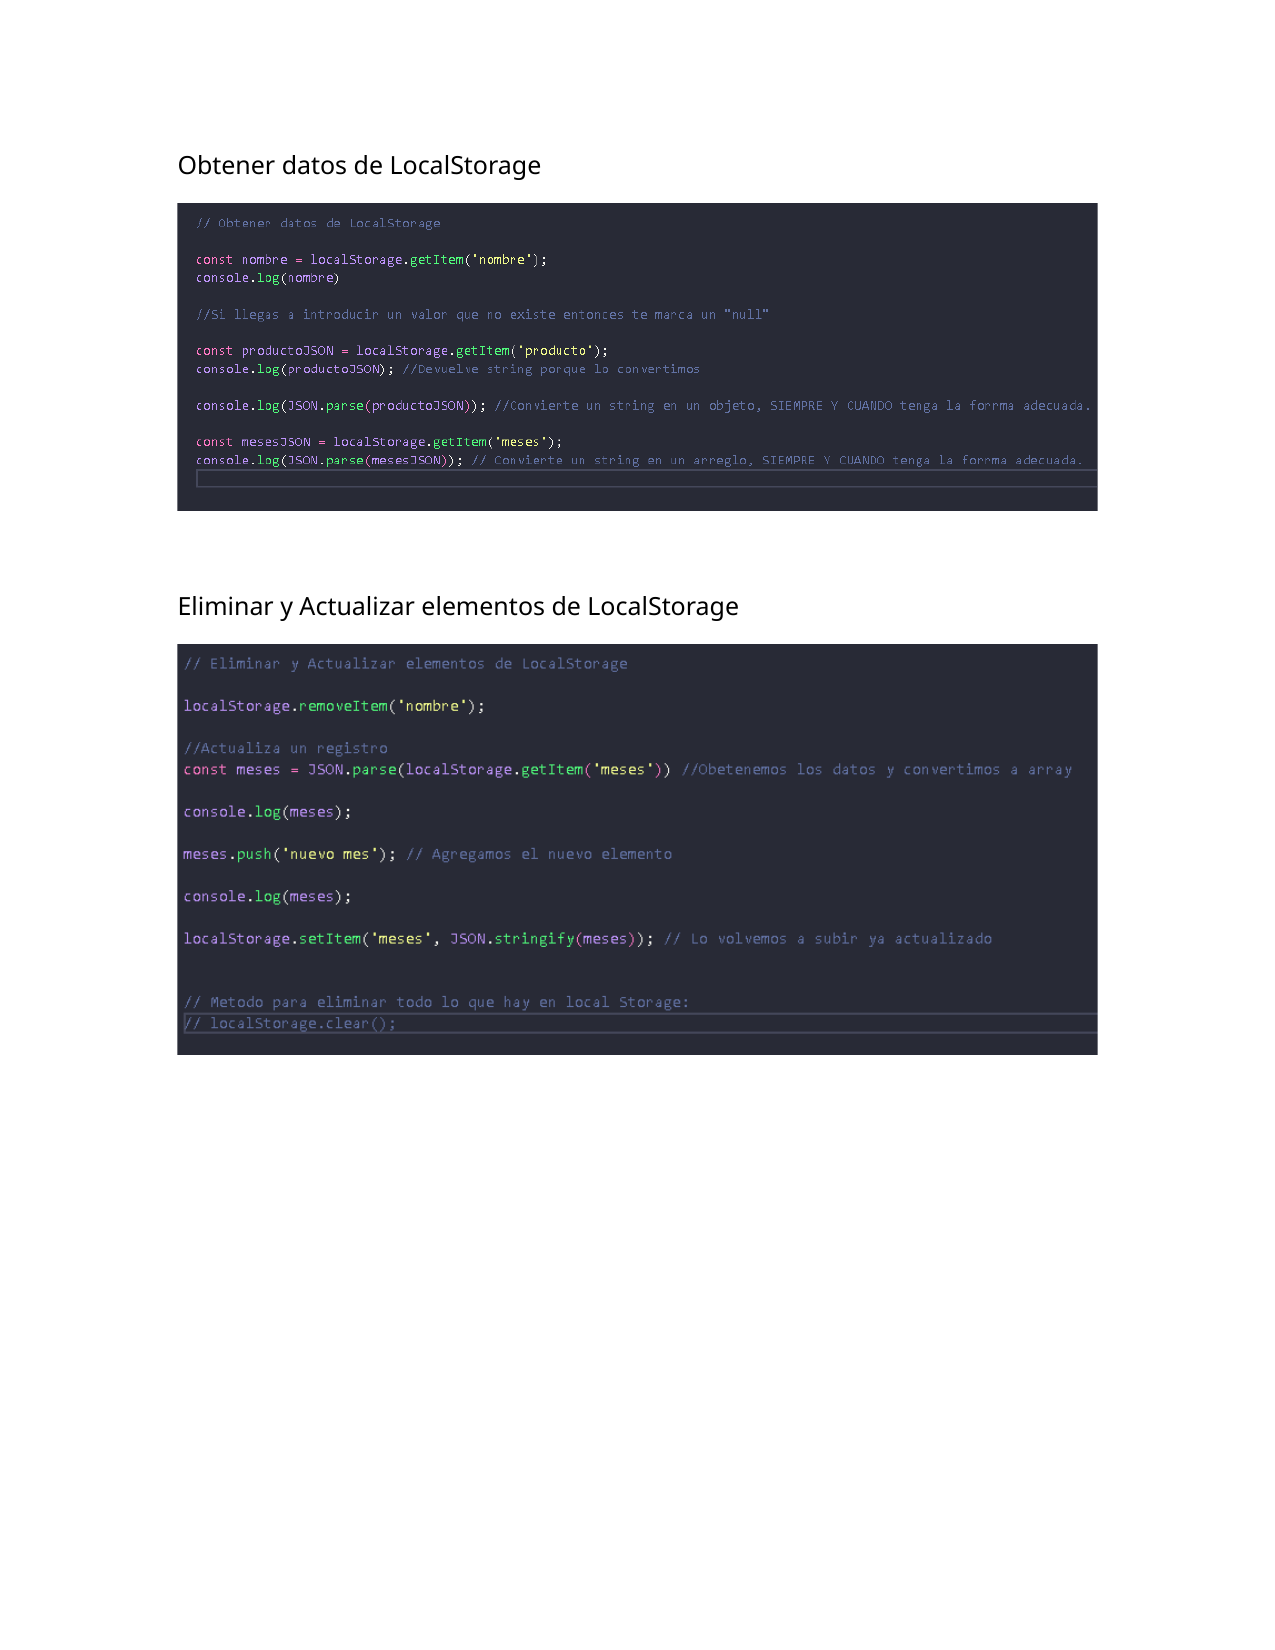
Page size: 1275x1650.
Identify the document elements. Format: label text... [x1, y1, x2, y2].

picture [177, 644, 1098, 1055]
picture [177, 203, 1098, 511]
text Obtener datos de LocalStorage [177, 148, 1098, 182]
text Eliminar y Actualizar elementos de LocalStorage [177, 588, 1098, 622]
